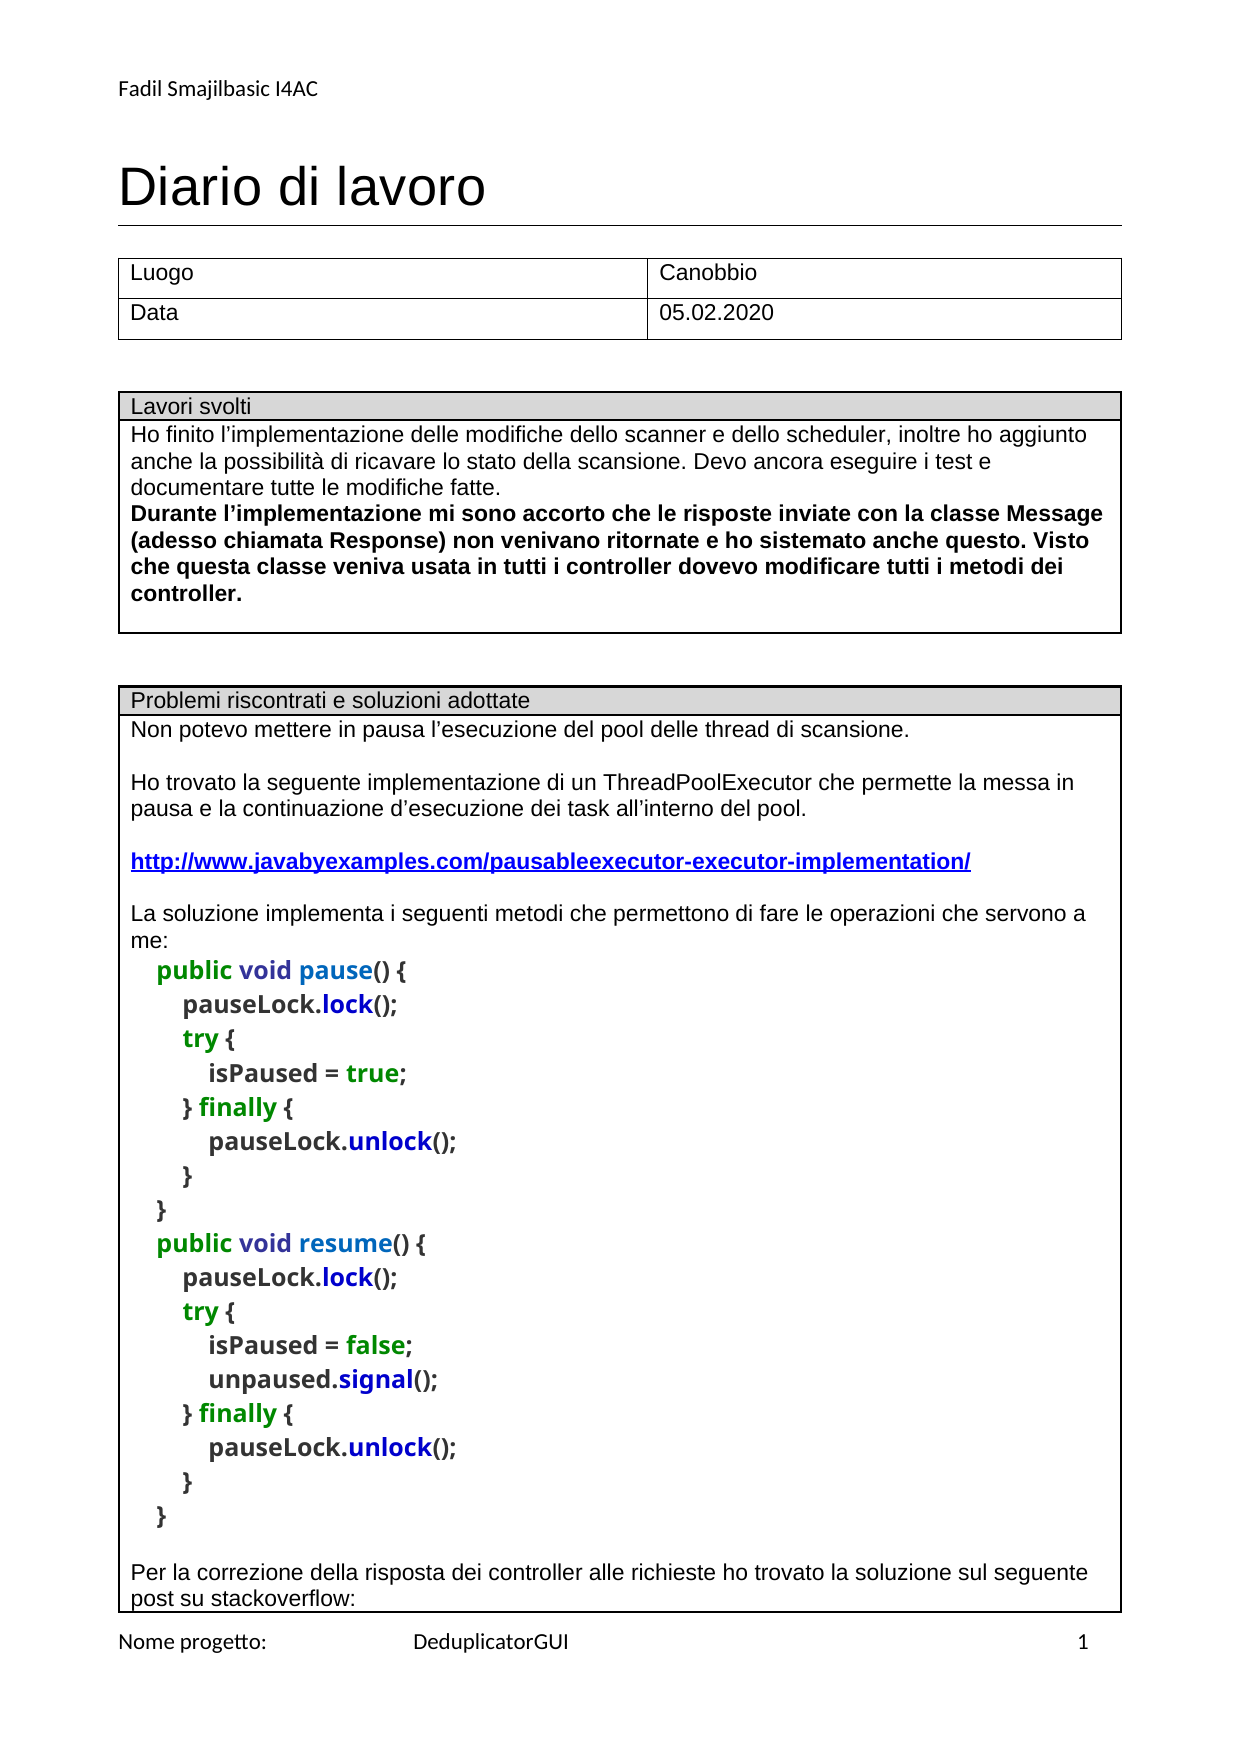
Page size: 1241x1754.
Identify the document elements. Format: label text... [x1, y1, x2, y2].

table_cell 05.02.2020 [648, 299, 1121, 339]
table_header Problemi riscontrati e soluzioni adottate [120, 688, 1120, 714]
title Diario di lavoro [118, 155, 1122, 225]
table_cell Data [119, 299, 647, 339]
table_header Lavori svolti [120, 393, 1120, 419]
table_header Canobbio [648, 259, 1121, 298]
table_cell Ho finito l’implementazione delle modifiche dello scanner e dello scheduler, inoltre ho aggiunto anche la possibilità di ricavare lo stato della scansione. Devo ancora eseguire i test e documentare tutte le modifiche fatte. Durante l’implementazione mi sono accorto che le risposte inviate con la classe Message (adesso chiamata Response) non venivano ritornate e ho sistemato anche questo. Visto che questa classe veniva usata in tutti i controller dovevo modificare tutti i metodi dei controller. [120, 421, 1120, 632]
table_header Luogo [119, 259, 647, 298]
